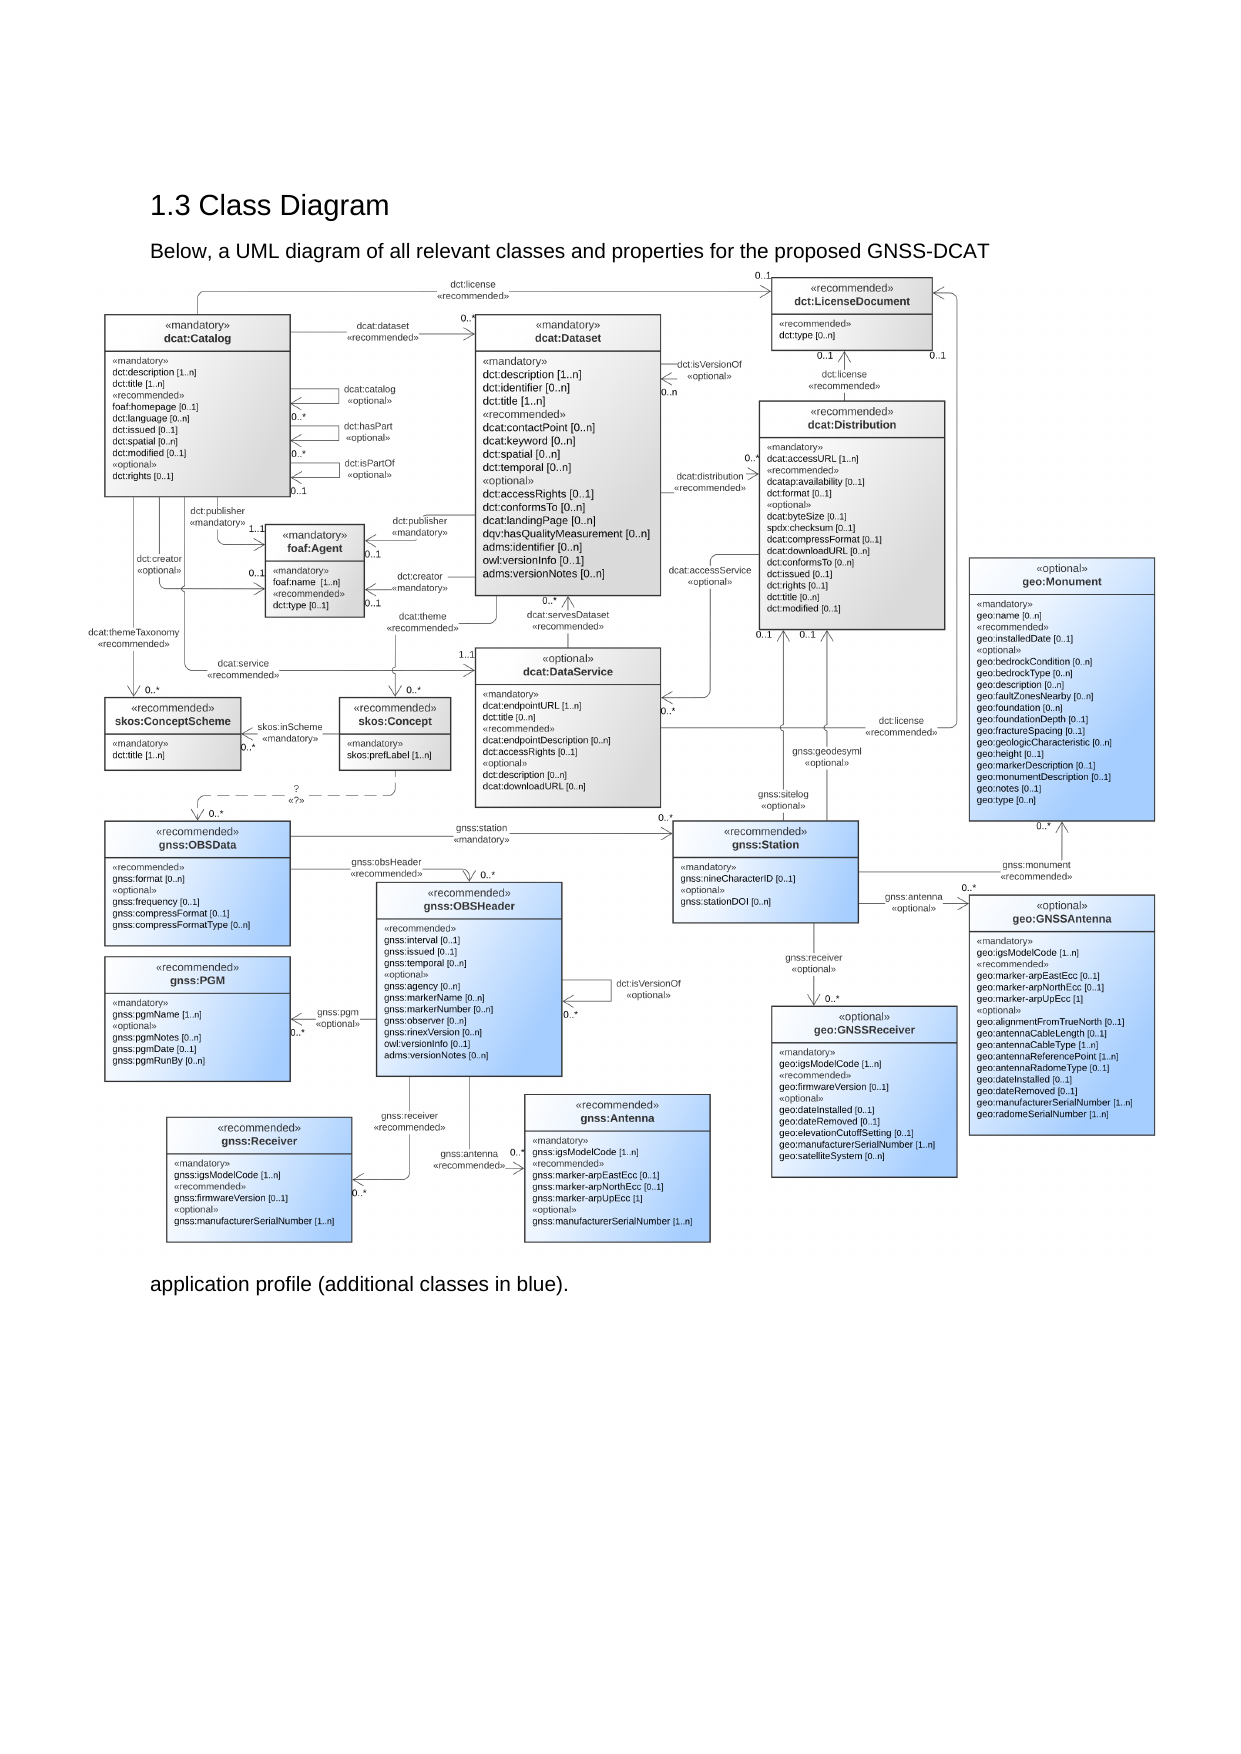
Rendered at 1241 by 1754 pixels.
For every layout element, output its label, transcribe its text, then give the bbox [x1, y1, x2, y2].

picture [81, 266, 1164, 1266]
text Below, a UML diagram of all relevant classes and properties for the proposed GNSS-DCAT application profile (additional classes in blue). [150, 238, 1090, 266]
text Below, a UML diagram of all relevant classes and properties for the proposed GNSS-DCAT application profile (additional classes in blue). [150, 1266, 1090, 1296]
subtitle 1.3 Class Diagram [150, 187, 1090, 221]
